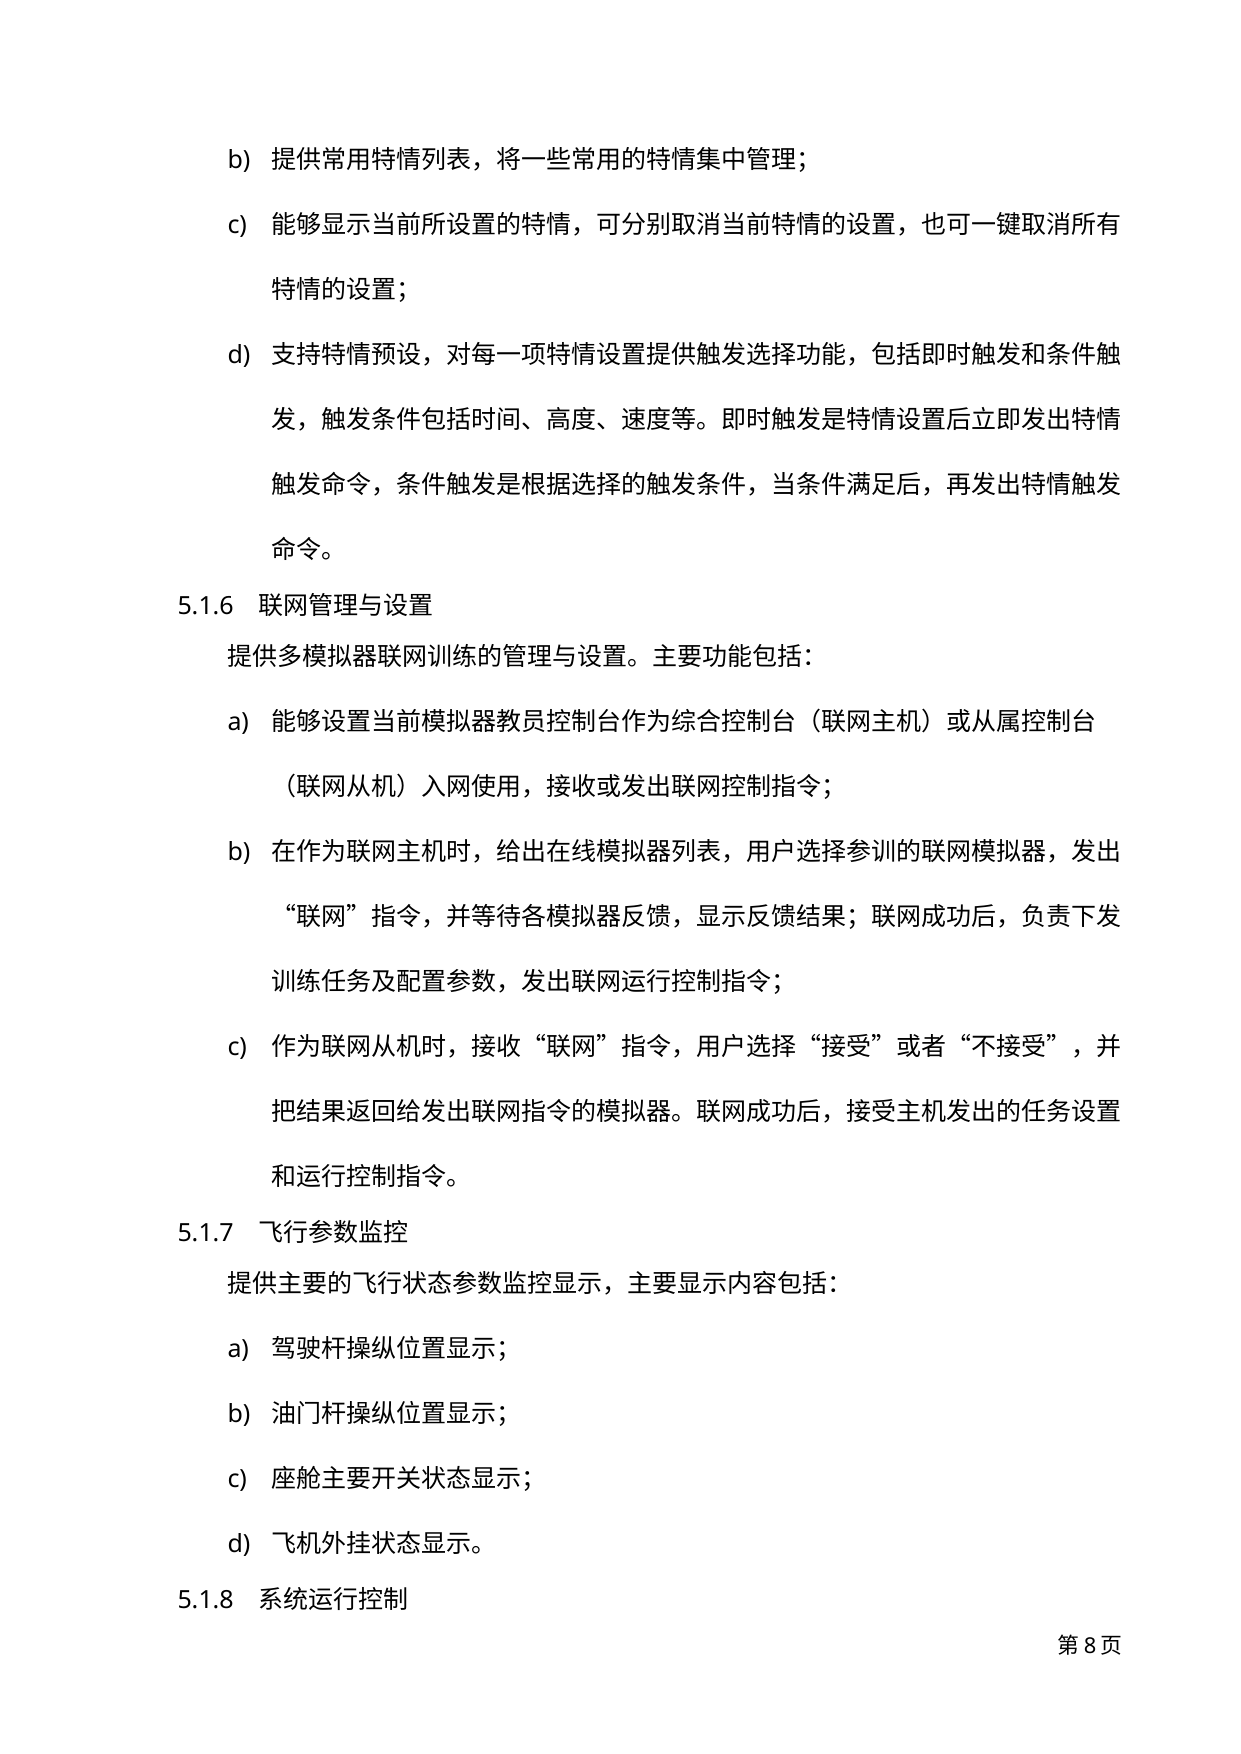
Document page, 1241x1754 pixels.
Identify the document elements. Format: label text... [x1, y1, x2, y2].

text 支持特情预设，对每一项特情设置提供触发选择功能，包括即时触发和条件触发，触发条件包括时间、高度、速度等。即时触发是特情设置后立即发出特情触发命令，条件触发是根据选择的触发条件，当条件满足后，再发出特情触发命令。 [227, 320, 1122, 580]
text 提供主要的飞行状态参数监控显示，主要显示内容包括： [177, 1249, 1122, 1314]
list 驾驶杆操纵位置显示； [227, 1314, 1122, 1379]
text 油门杆操纵位置显示； [227, 1379, 1122, 1444]
text 提供常用特情列表，将一些常用的特情集中管理； [227, 125, 1122, 190]
text 作为联网从机时，接收“联网”指令，用户选择“接受”或者“不接受”，并把结果返回给发出联网指令的模拟器。联网成功后，接受主机发出的任务设置和运行控制指令。 [227, 1012, 1122, 1207]
text 提供多模拟器联网训练的管理与设置。主要功能包括： [177, 622, 1122, 687]
text 能够显示当前所设置的特情，可分别取消当前特情的设置，也可一键取消所有特情的设置； [227, 190, 1122, 320]
text 系统运行控制 [177, 1574, 1122, 1615]
text 在作为联网主机时，给出在线模拟器列表，用户选择参训的联网模拟器，发出“联网”指令，并等待各模拟器反馈，显示反馈结果；联网成功后，负责下发训练任务及配置参数，发出联网运行控制指令； [227, 817, 1122, 1012]
text 飞机外挂状态显示。 [227, 1509, 1122, 1574]
text 联网管理与设置 [177, 580, 1122, 622]
text 座舱主要开关状态显示； [227, 1444, 1122, 1509]
text 飞行参数监控 [177, 1207, 1122, 1249]
list 能够设置当前模拟器教员控制台作为综合控制台（联网主机）或从属控制台（联网从机）入网使用，接收或发出联网控制指令； [227, 687, 1122, 817]
